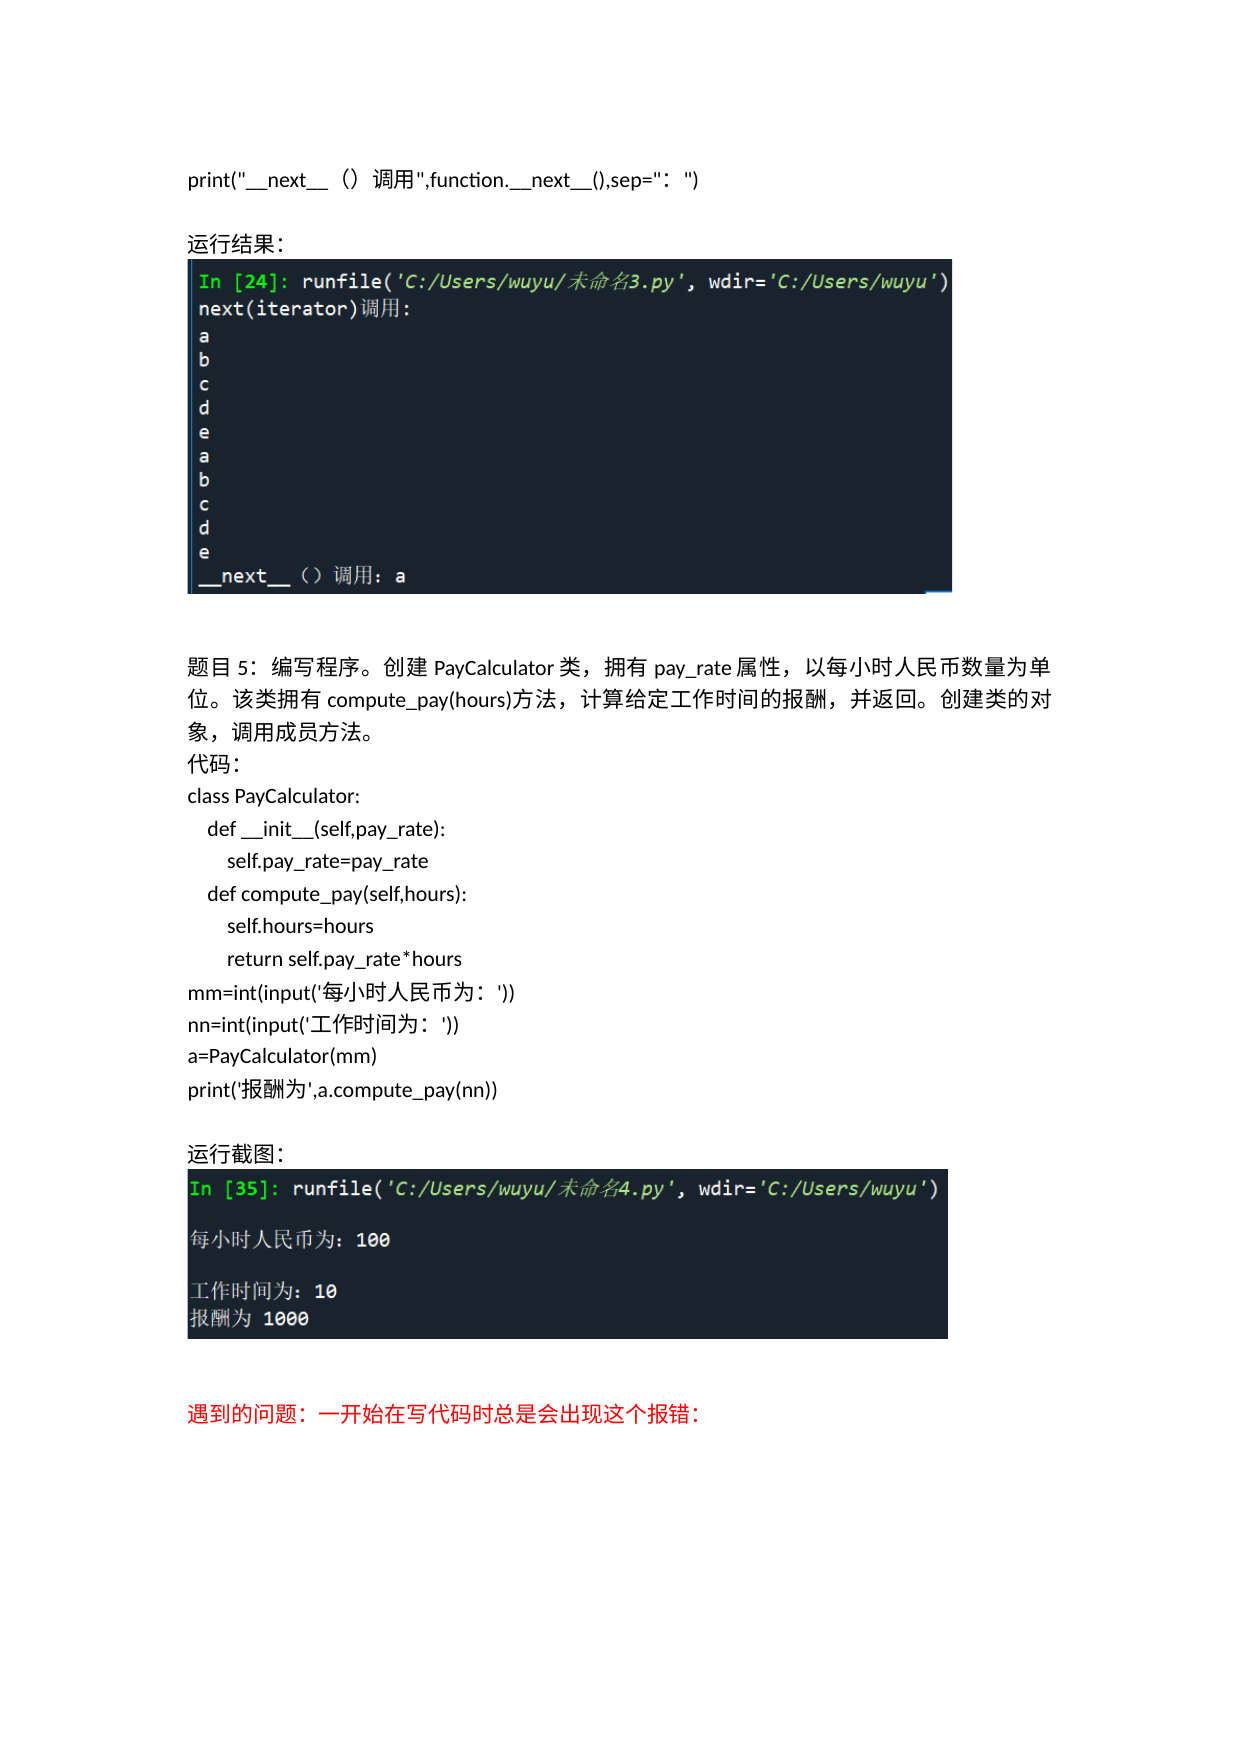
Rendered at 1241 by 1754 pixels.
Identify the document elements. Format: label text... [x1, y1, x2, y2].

text 代码： [187, 747, 1053, 779]
text def __init__(self,pay_rate): [187, 812, 1053, 844]
text 运行结果： [187, 227, 1053, 259]
text class PayCalculator: [187, 779, 1053, 812]
text nn=int(input('工作时间为：')) [187, 1007, 1053, 1039]
text return self.pay_rate*hours [187, 942, 1053, 974]
text print('报酬为',a.compute_pay(nn)) [187, 1072, 1053, 1104]
text self.hours=hours [187, 909, 1053, 942]
picture [187, 259, 953, 594]
text print("__next__（）调用",function.__next__(),sep="：") [187, 162, 1053, 194]
text self.pay_rate=pay_rate [187, 844, 1053, 877]
picture [187, 1169, 948, 1339]
text a=PayCalculator(mm) [187, 1039, 1053, 1072]
text def compute_pay(self,hours): [187, 877, 1053, 909]
text mm=int(input('每小时人民币为：')) [187, 974, 1053, 1007]
text 遇到的问题：一开始在写代码时总是会出现这个报错： [187, 1397, 1053, 1429]
text 题目5：编写程序。创建PayCalculator类，拥有pay_rate属性，以每小时人民币数量为单位。该类拥有compute_pay(hours)方法，计算给定工作时间的报酬，并返回。创建类的对象，调用成员方法。 [187, 649, 1053, 747]
